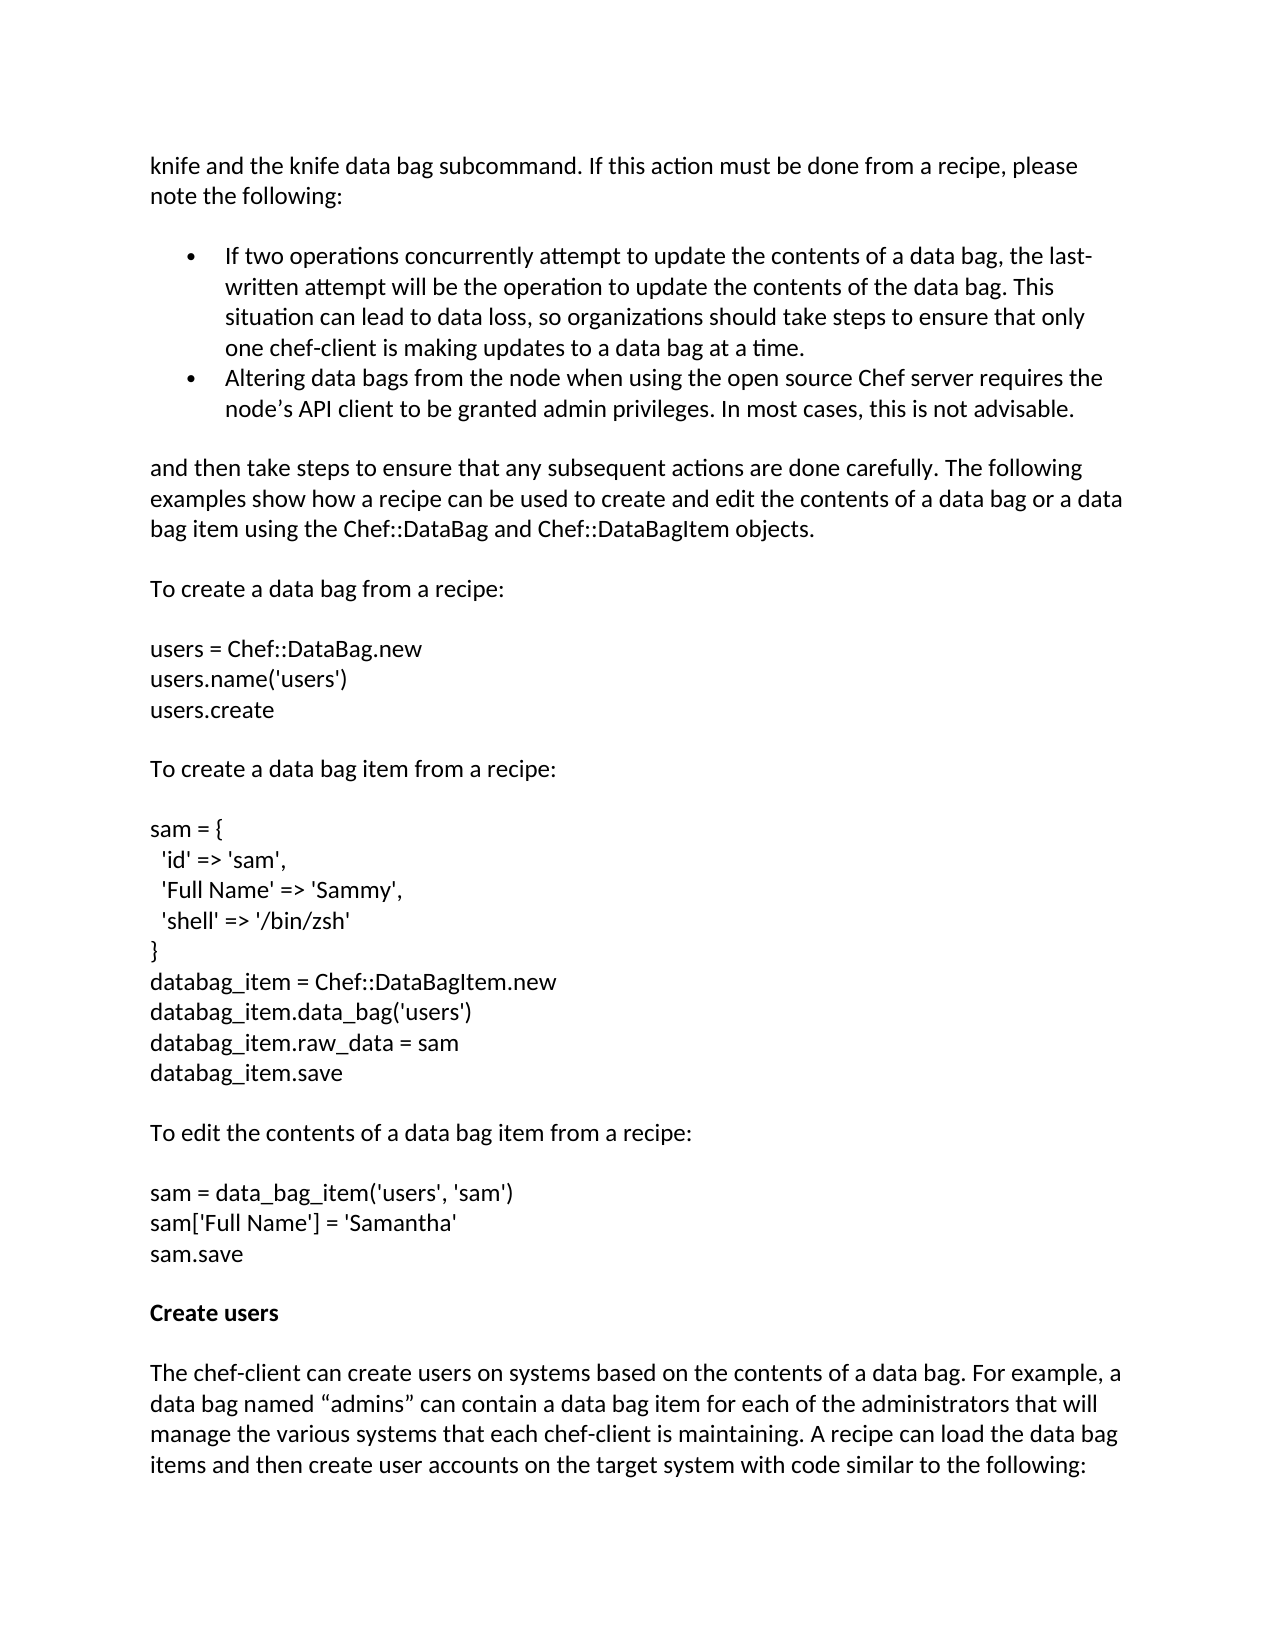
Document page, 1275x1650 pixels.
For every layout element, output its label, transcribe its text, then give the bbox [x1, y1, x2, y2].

text databag_item.data_bag('users') [150, 996, 1125, 1027]
list If two operations concurrently attempt to update the contents of a data bag, the last-written attempt will be the operation to update the contents of the data bag. This situation can lead to data loss, so organizations should take steps to ensure that only one chef-client is making updates to a data bag at a time. [187, 240, 1125, 362]
text Create users [150, 1298, 1125, 1328]
text databag_item = Chef::DataBagItem.new [150, 966, 1125, 996]
text users = Chef::DataBag.new [150, 633, 1125, 663]
list Altering data bags from the node when using the open source Chef server requires the node’s API client to be granted admin privileges. In most cases, this is not advisable. [187, 362, 1125, 423]
text sam = data_bag_item('users', 'sam') [150, 1177, 1125, 1207]
text users.create [150, 694, 1125, 724]
text The chef-client can create users on systems based on the contents of a data bag. For example, a data bag named “admins” can contain a data bag item for each of the administrators that will manage the various systems that each chef-client is maintaining. A recipe can load the data bag items and then create user accounts on the target system with code similar to the following: [150, 1357, 1125, 1479]
text To create a data bag item from a recipe: [150, 754, 1125, 784]
text users.name('users') [150, 663, 1125, 694]
text } [150, 935, 1125, 966]
text 'Full Name' => 'Sammy', [150, 874, 1125, 905]
text To create a data bag from a recipe: [150, 573, 1125, 604]
text sam.save [150, 1238, 1125, 1268]
text and then take steps to ensure that any subsequent actions are done carefully. The following examples show how a recipe can be used to create and edit the contents of a data bag or a data bag item using the Chef::DataBag and Chef::DataBagItem objects. [150, 452, 1125, 544]
text 'id' => 'sam', [150, 844, 1125, 874]
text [150, 150, 1125, 211]
text sam['Full Name'] = 'Samantha' [150, 1207, 1125, 1238]
text databag_item.save [150, 1057, 1125, 1088]
text sam = { [150, 813, 1125, 844]
text 'shell' => '/bin/zsh' [150, 905, 1125, 935]
text databag_item.raw_data = sam [150, 1027, 1125, 1057]
text To edit the contents of a data bag item from a recipe: [150, 1117, 1125, 1148]
